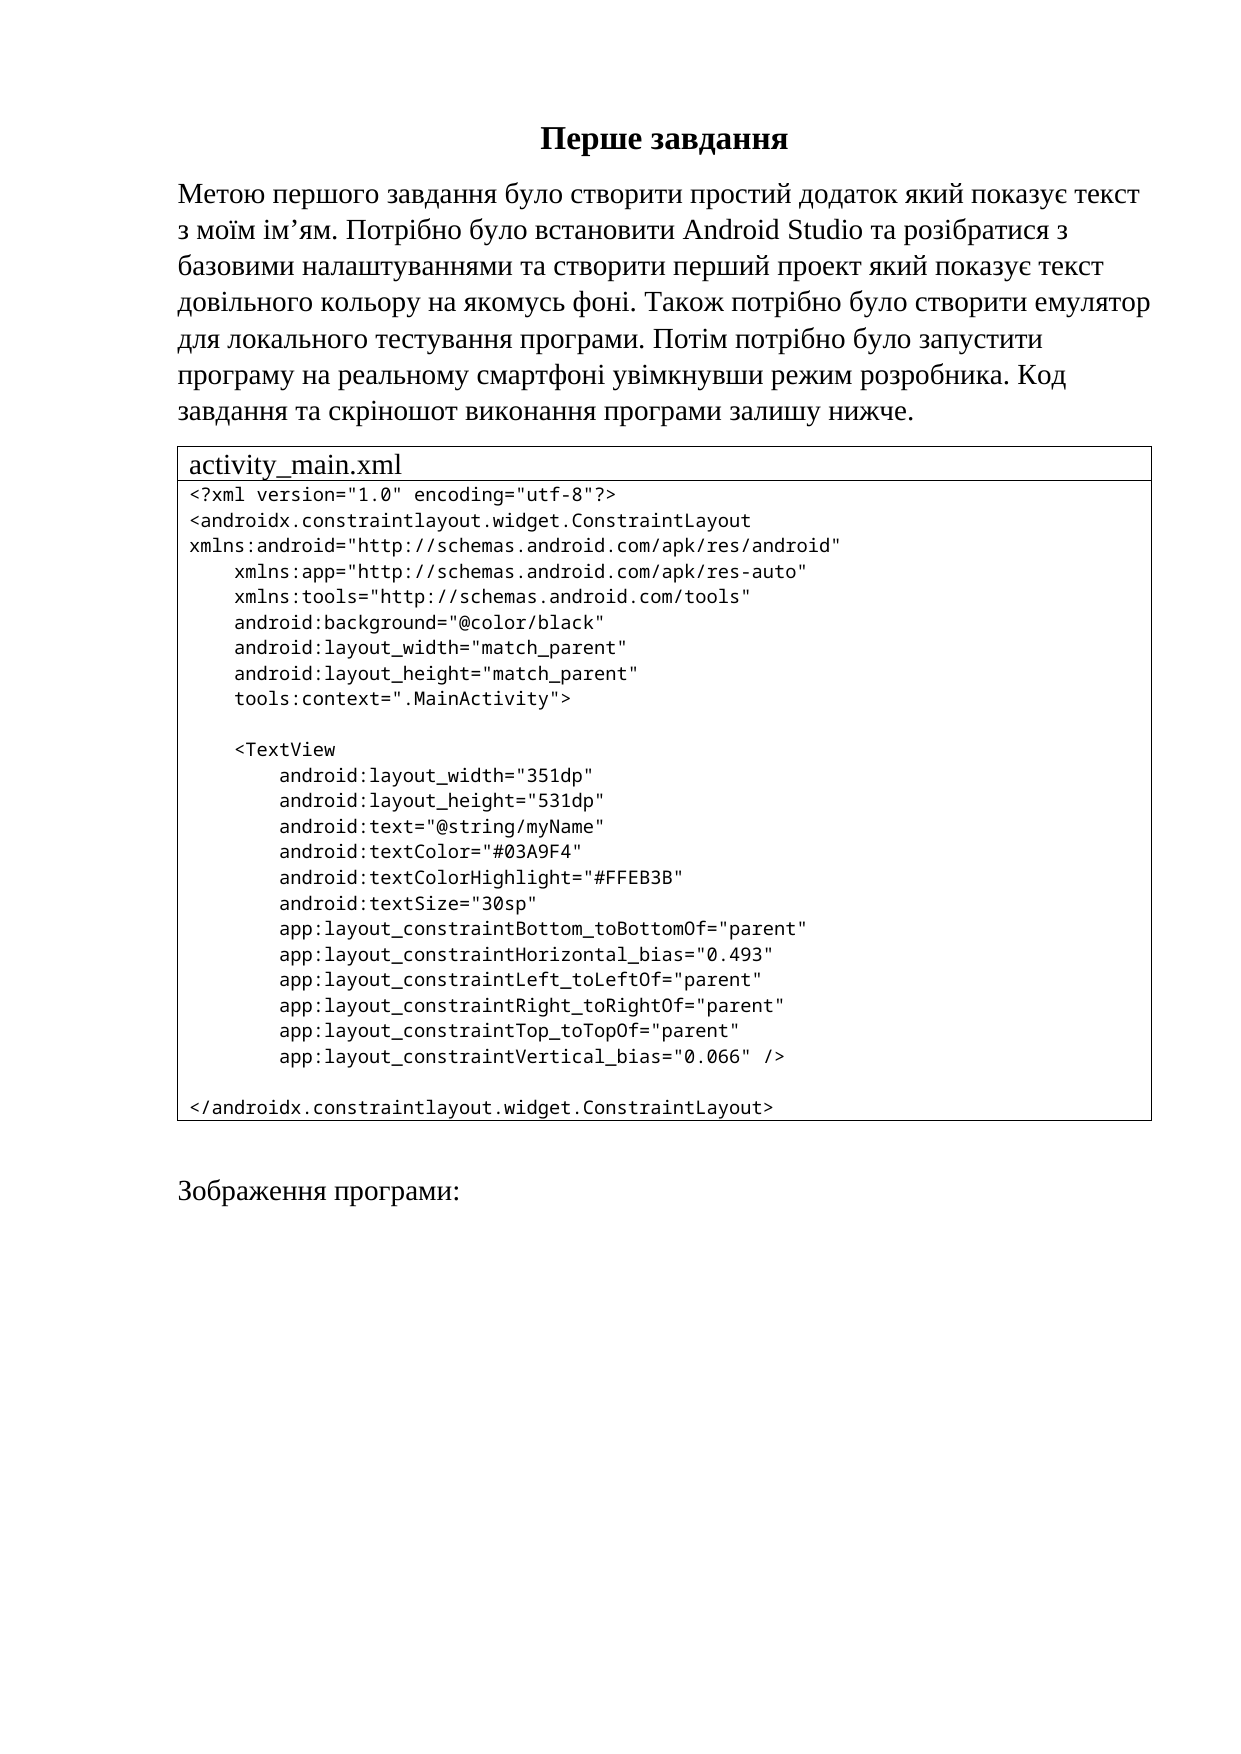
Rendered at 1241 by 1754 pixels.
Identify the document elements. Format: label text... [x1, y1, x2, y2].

table_header activity_main.xml [178, 447, 1151, 480]
text Перше завдання [177, 118, 1152, 156]
text Метою першого завдання було створити простий додаток який показує текст з моїм ім’ям. Потрібно було встановити Android Studio та розібратися з базовими налаштуваннями та створити перший проект який показує текст довільного кольору на якомусь фоні. Також потрібно було створити емулятор для локального тестування програми. Потім потрібно було запустити програму на реальному смартфоні увімкнувши режим розробника. Код завдання та скріношот виконання програми залишу нижче. [177, 176, 1152, 427]
text Зображення програми: [177, 1173, 1152, 1207]
table_cell <?xml version="1.0" encoding="utf-8"?> <androidx.constraintlayout.widget.ConstraintLayout xmlns:android="http://schemas.android.com/apk/res/android" xmlns:app="http://schemas.android.com/apk/res-auto" xmlns:tools="http://schemas.android.com/tools" android:background="@color/black" android:layout_width="match_parent" android:layout_height="match_parent" tools:context=".MainActivity"> <TextView android:layout_width="351dp" android:layout_height="531dp" android:text="@string/myName" android:textColor="#03A9F4" android:textColorHighlight="#FFEB3B" android:textSize="30sp" app:layout_constraintBottom_toBottomOf="parent" app:layout_constraintHorizontal_bias="0.493" app:layout_constraintLeft_toLeftOf="parent" app:layout_constraintRight_toRightOf="parent" app:layout_constraintTop_toTopOf="parent" app:layout_constraintVertical_bias="0.066" /> </androidx.constraintlayout.widget.ConstraintLayout> [178, 481, 1151, 1119]
